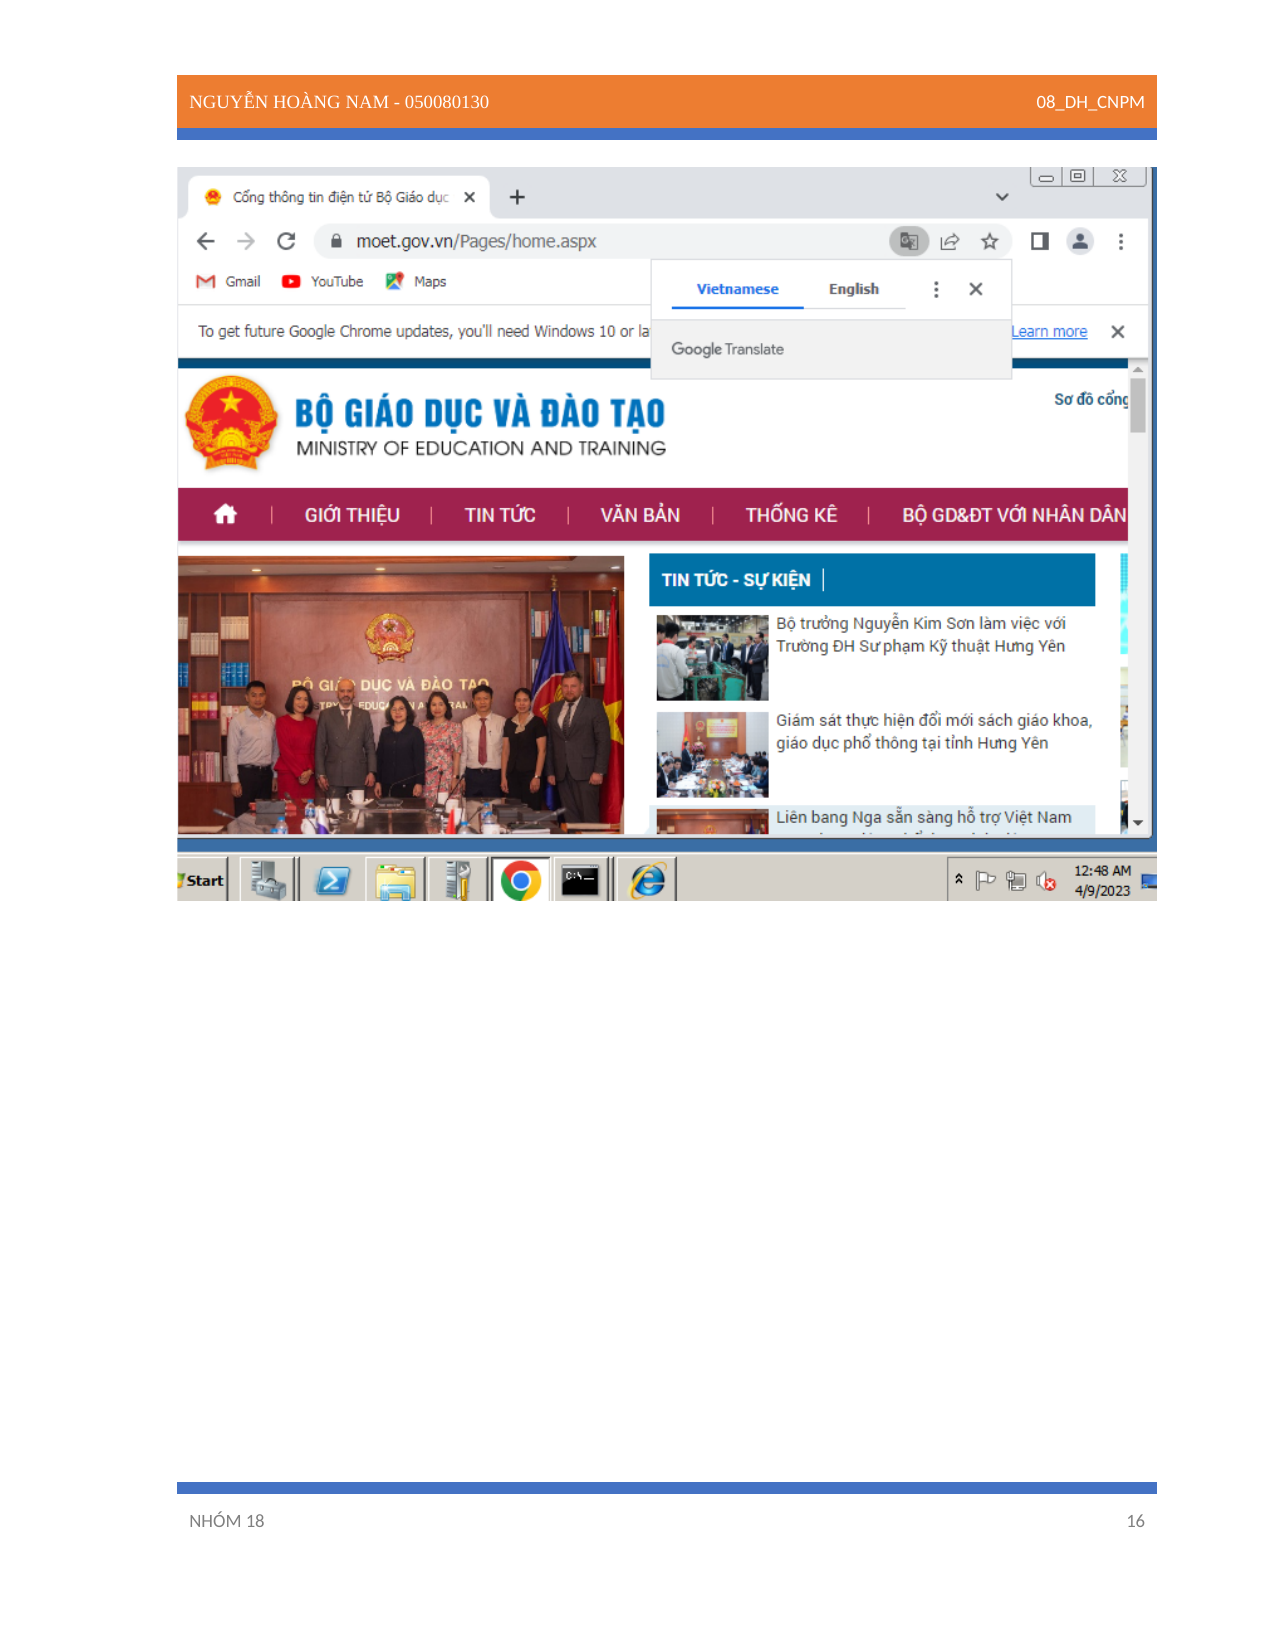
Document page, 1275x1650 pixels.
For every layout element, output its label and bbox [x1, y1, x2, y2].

picture [177, 167, 1157, 901]
